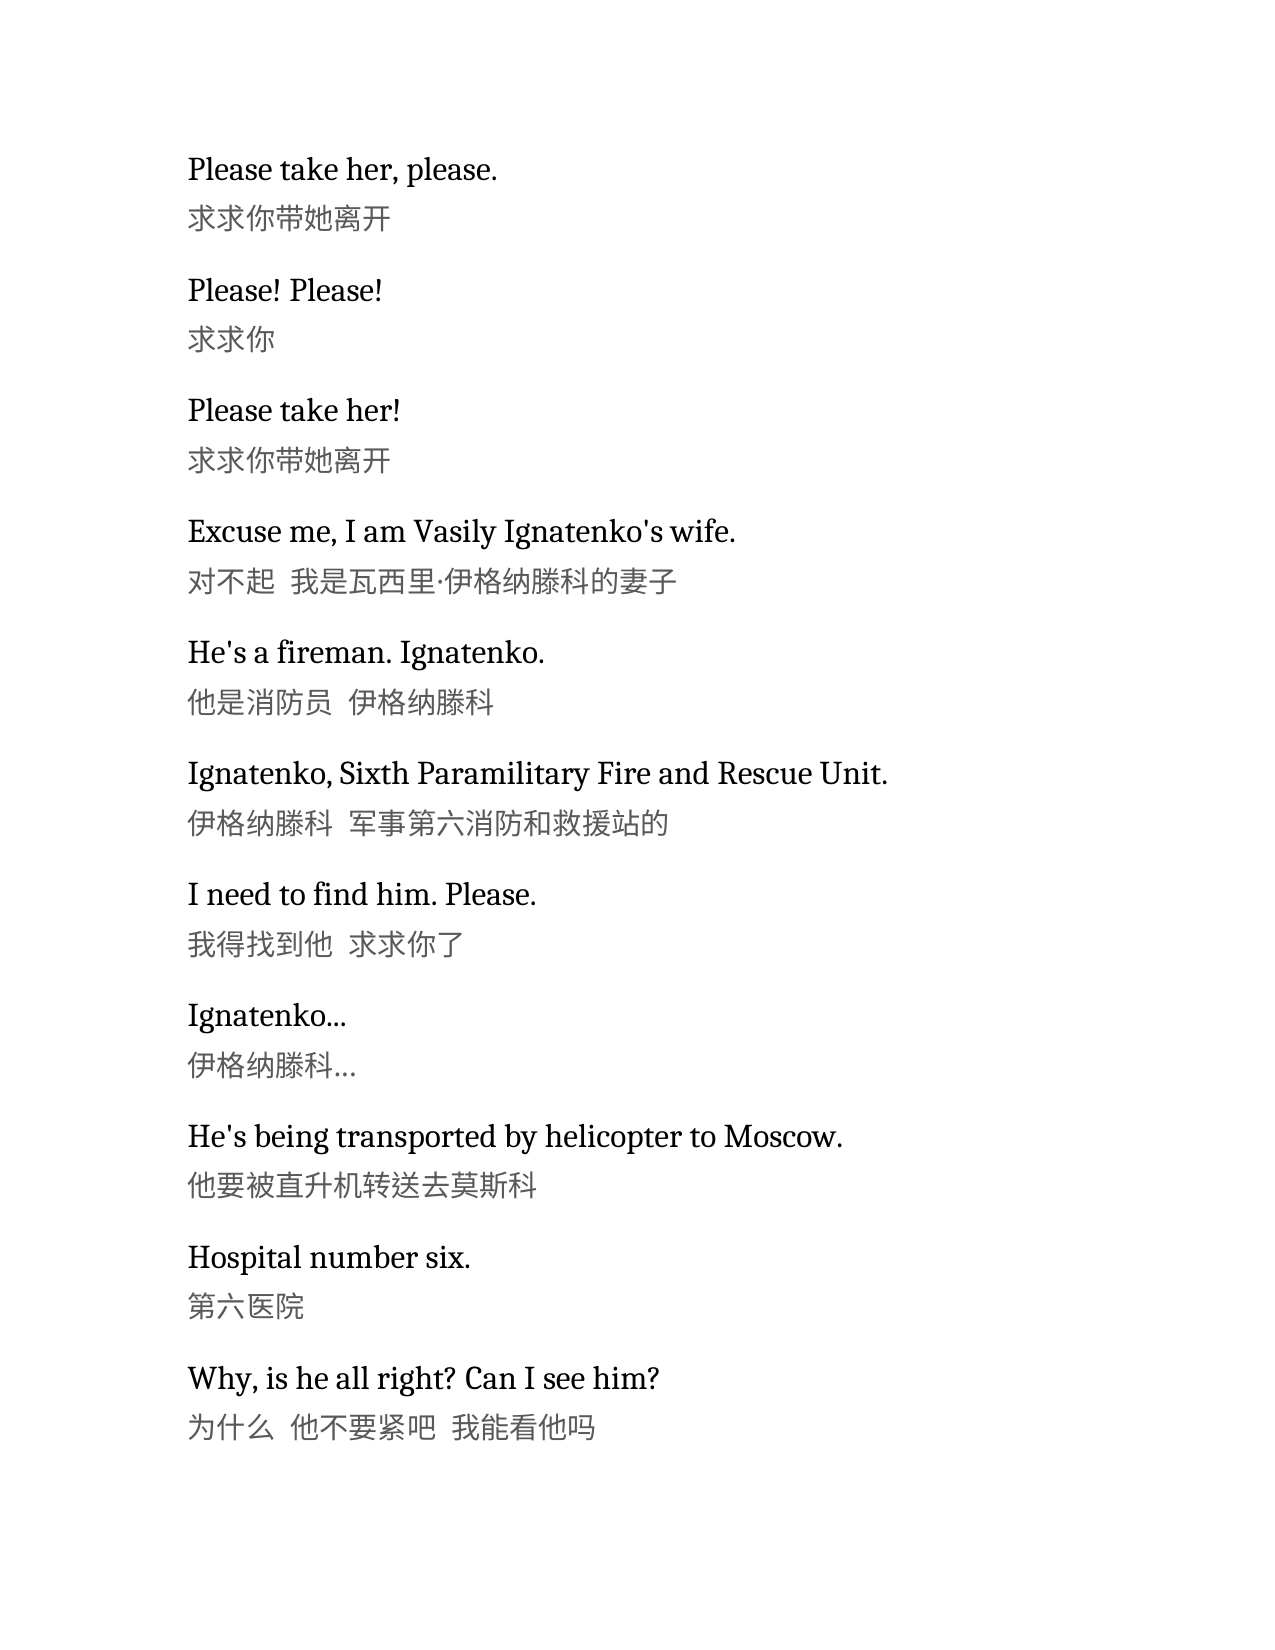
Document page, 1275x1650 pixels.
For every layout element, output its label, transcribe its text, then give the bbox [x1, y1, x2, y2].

text 为什么 他不要紧吧 我能看他吗 [187, 1408, 1087, 1447]
text Excuse me, I am Vasily Ignatenko's wife. [187, 513, 1087, 551]
text Ignatenko... [187, 997, 1087, 1035]
text Please! Please! [187, 271, 1087, 309]
text I need to find him. Please. [187, 876, 1087, 914]
text 求求你带她离开 [187, 198, 1087, 238]
text 对不起 我是瓦西里·伊格纳滕科的妻子 [187, 561, 1087, 601]
text He's being transported by helicopter to Moscow. [187, 1117, 1087, 1156]
text Hospital number six. [187, 1238, 1087, 1277]
text Please take her! [187, 392, 1087, 430]
text Please take her, please. [187, 150, 1087, 188]
text 我得找到他 求求你了 [187, 924, 1087, 963]
text 伊格纳滕科 军事第六消防和救援站的 [187, 803, 1087, 843]
text Why, is he all right? Can I see him? [187, 1359, 1087, 1398]
text 他要被直升机转送去莫斯科 [187, 1166, 1087, 1205]
text 他是消防员 伊格纳滕科 [187, 682, 1087, 722]
text Ignatenko, Sixth Paramilitary Fire and Rescue Unit. [187, 755, 1087, 793]
text 求求你 [187, 319, 1087, 359]
text He's a fireman. Ignatenko. [187, 634, 1087, 672]
text 伊格纳滕科... [187, 1045, 1087, 1084]
text 求求你带她离开 [187, 440, 1087, 480]
text 第六医院 [187, 1287, 1087, 1326]
